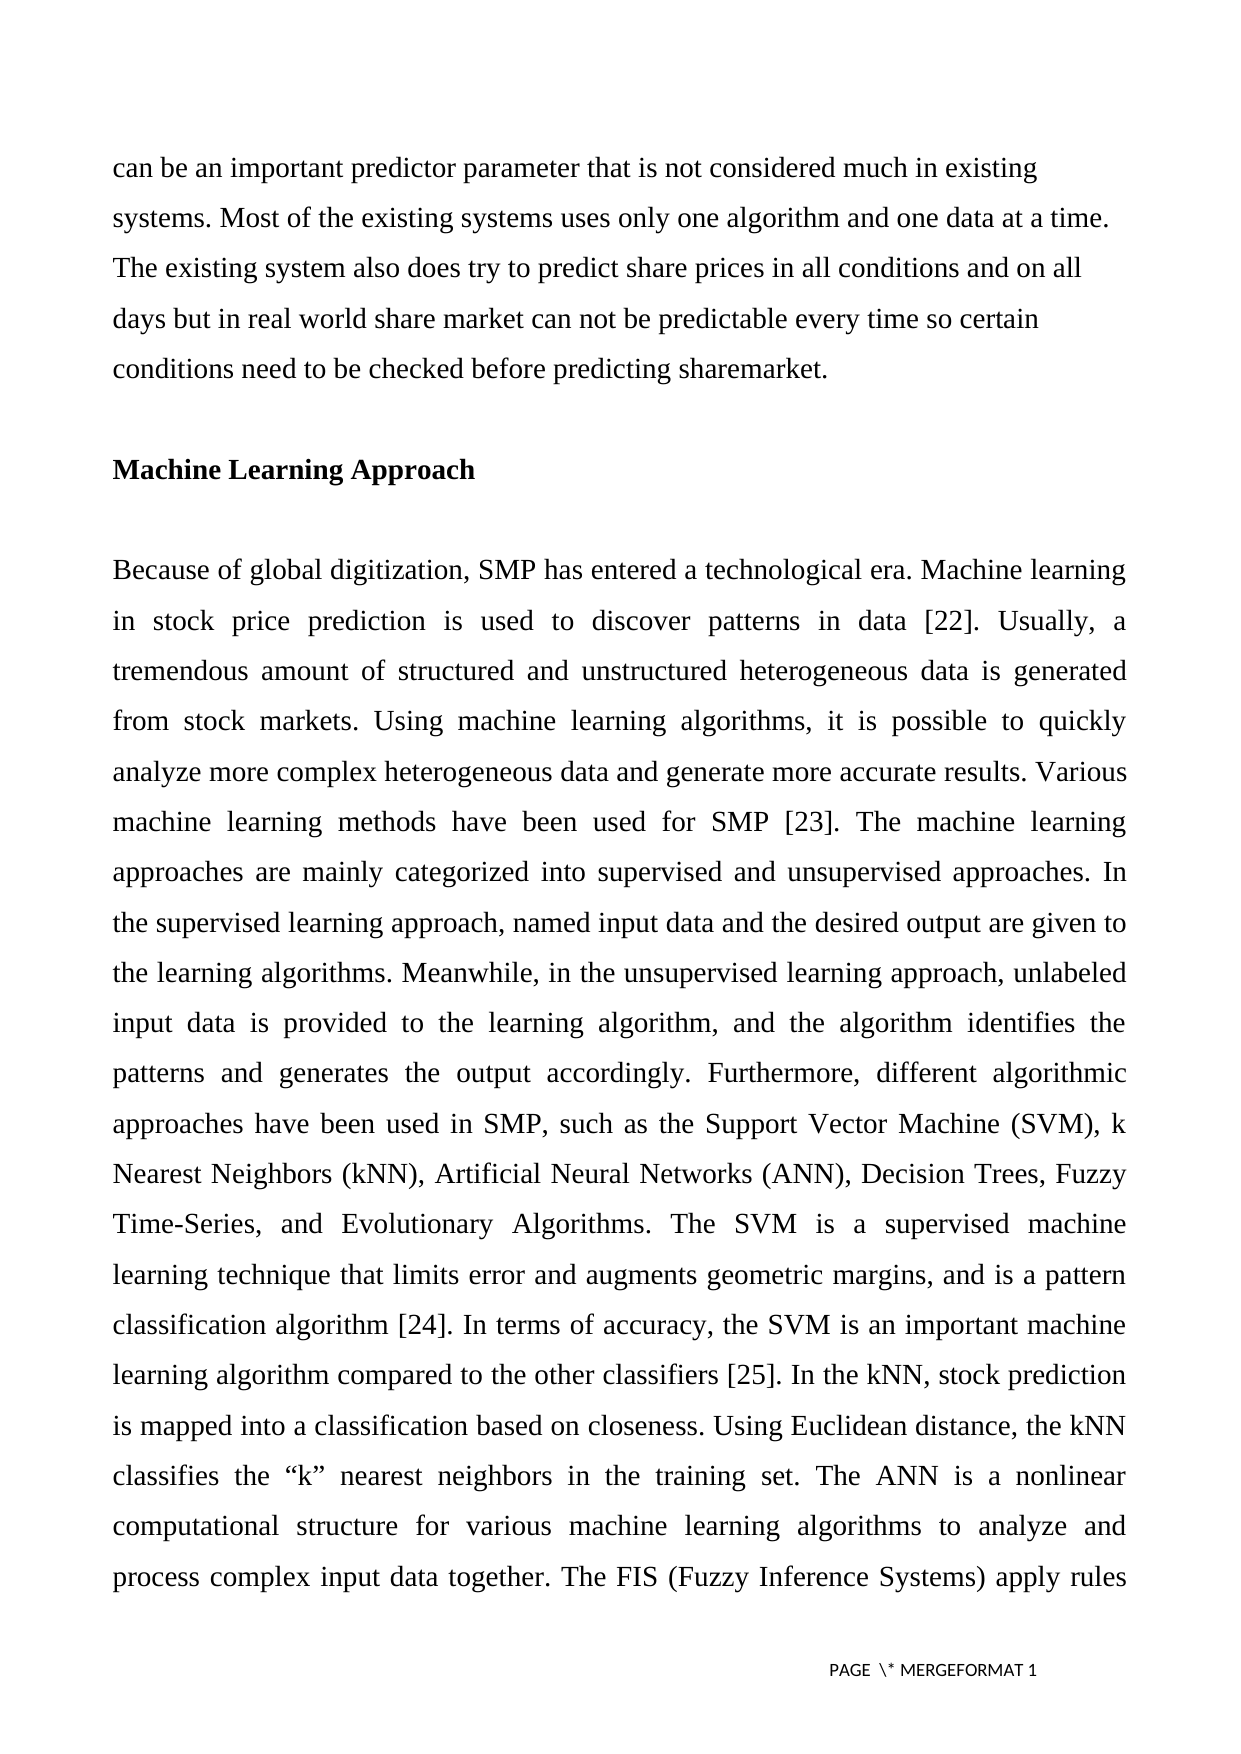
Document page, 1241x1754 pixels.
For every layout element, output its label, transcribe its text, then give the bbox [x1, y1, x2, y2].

text Machine Learning Approach [112, 452, 1128, 485]
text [112, 150, 1128, 385]
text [112, 552, 1128, 1592]
